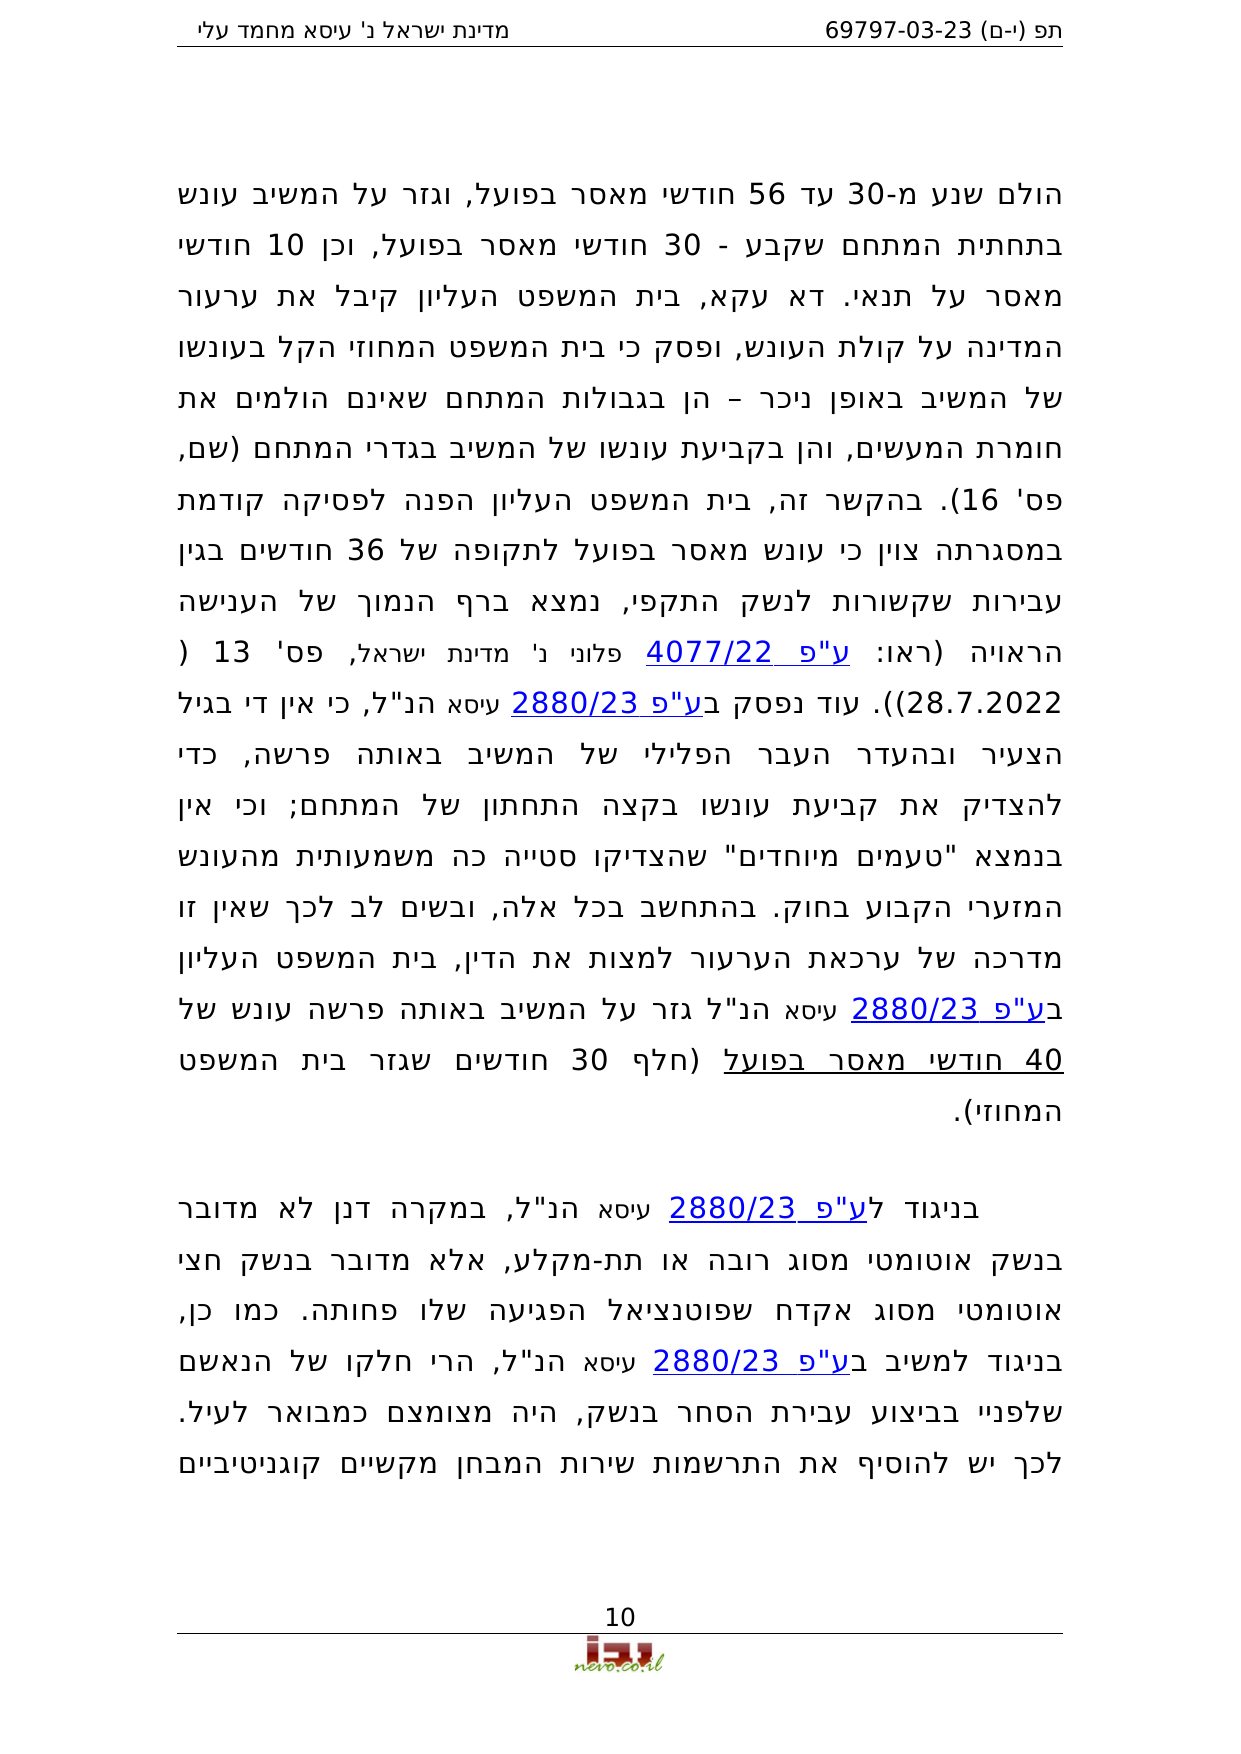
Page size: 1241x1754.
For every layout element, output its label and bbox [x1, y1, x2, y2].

text [177, 177, 1063, 1128]
text [177, 1192, 1063, 1481]
picture [574, 1635, 666, 1673]
